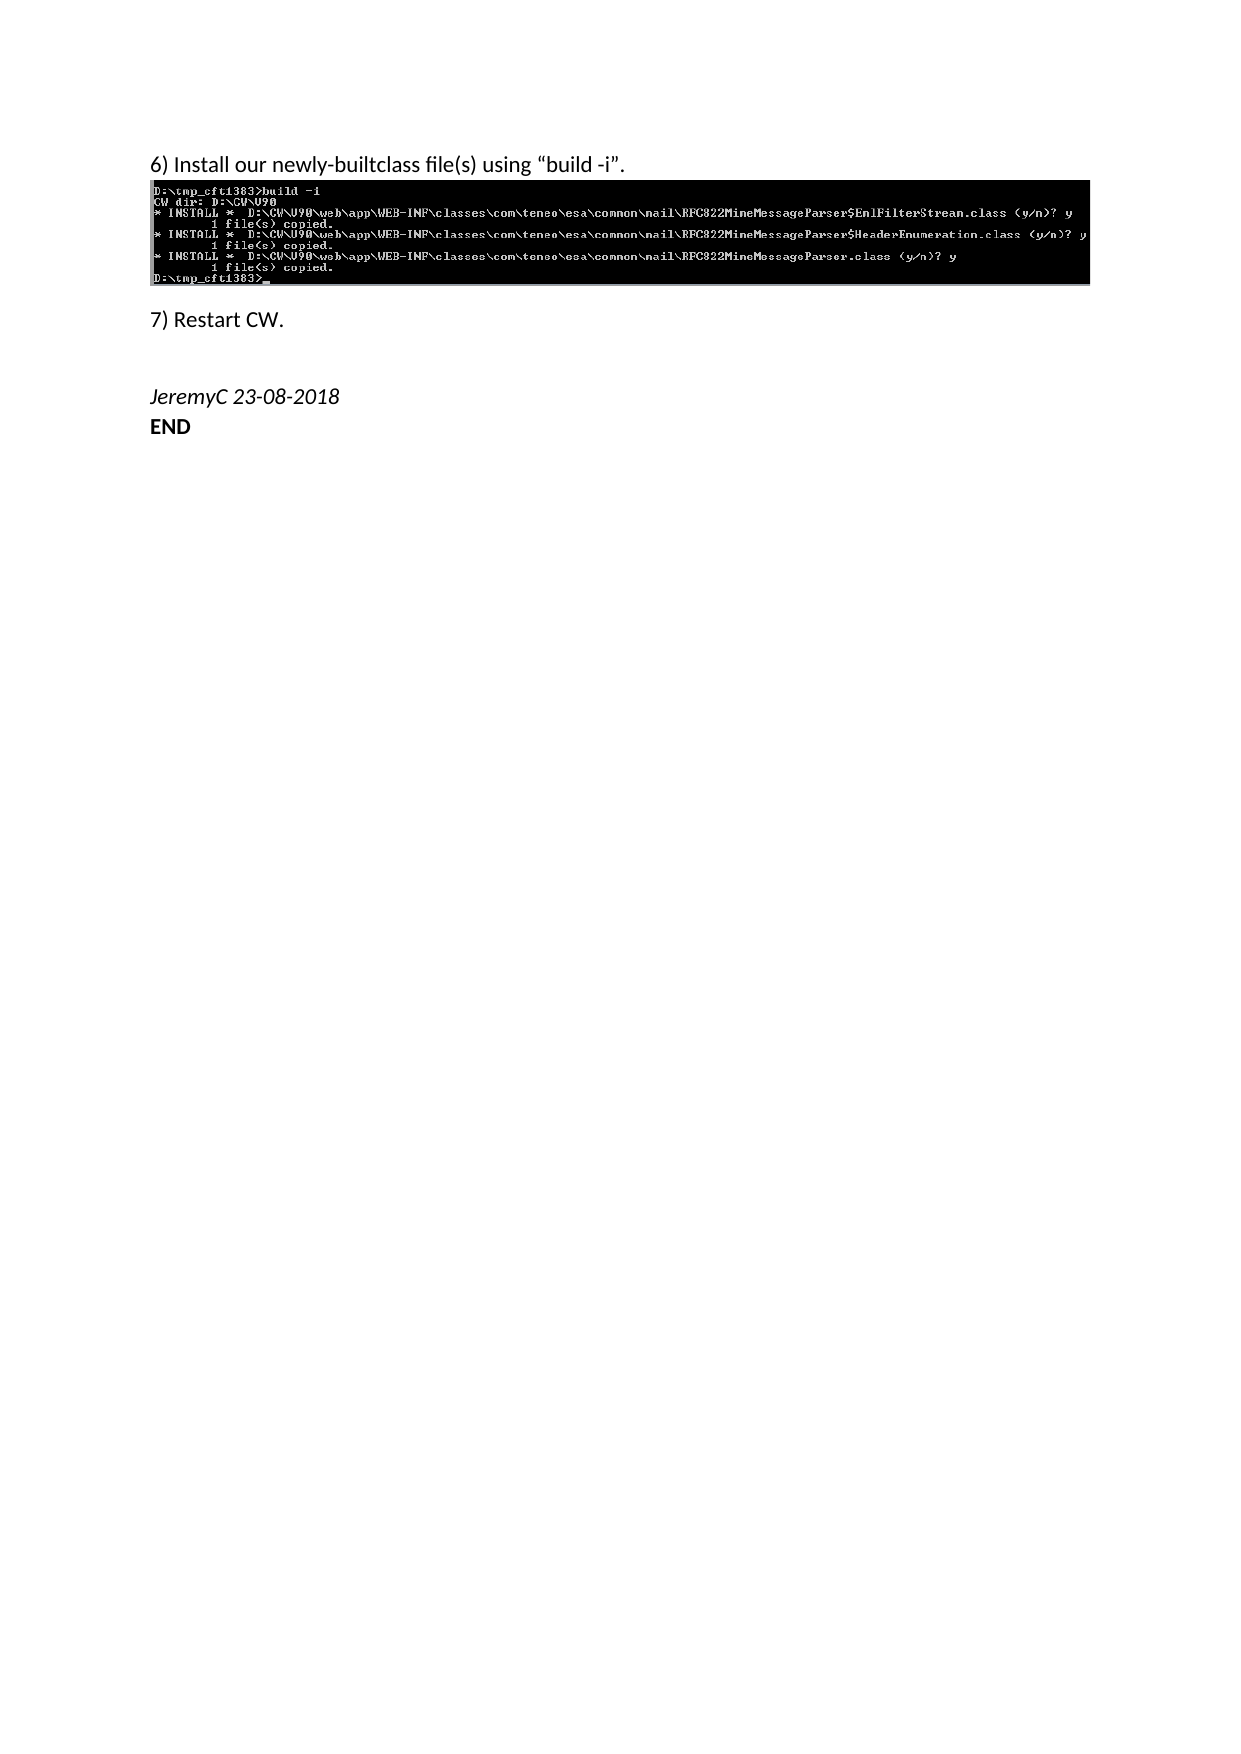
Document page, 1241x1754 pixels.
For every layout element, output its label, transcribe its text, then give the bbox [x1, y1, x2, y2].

picture [150, 180, 1091, 286]
text 7) Restart CW. [150, 305, 1090, 363]
text JeremyC 23-08-2018 END [150, 382, 1090, 440]
